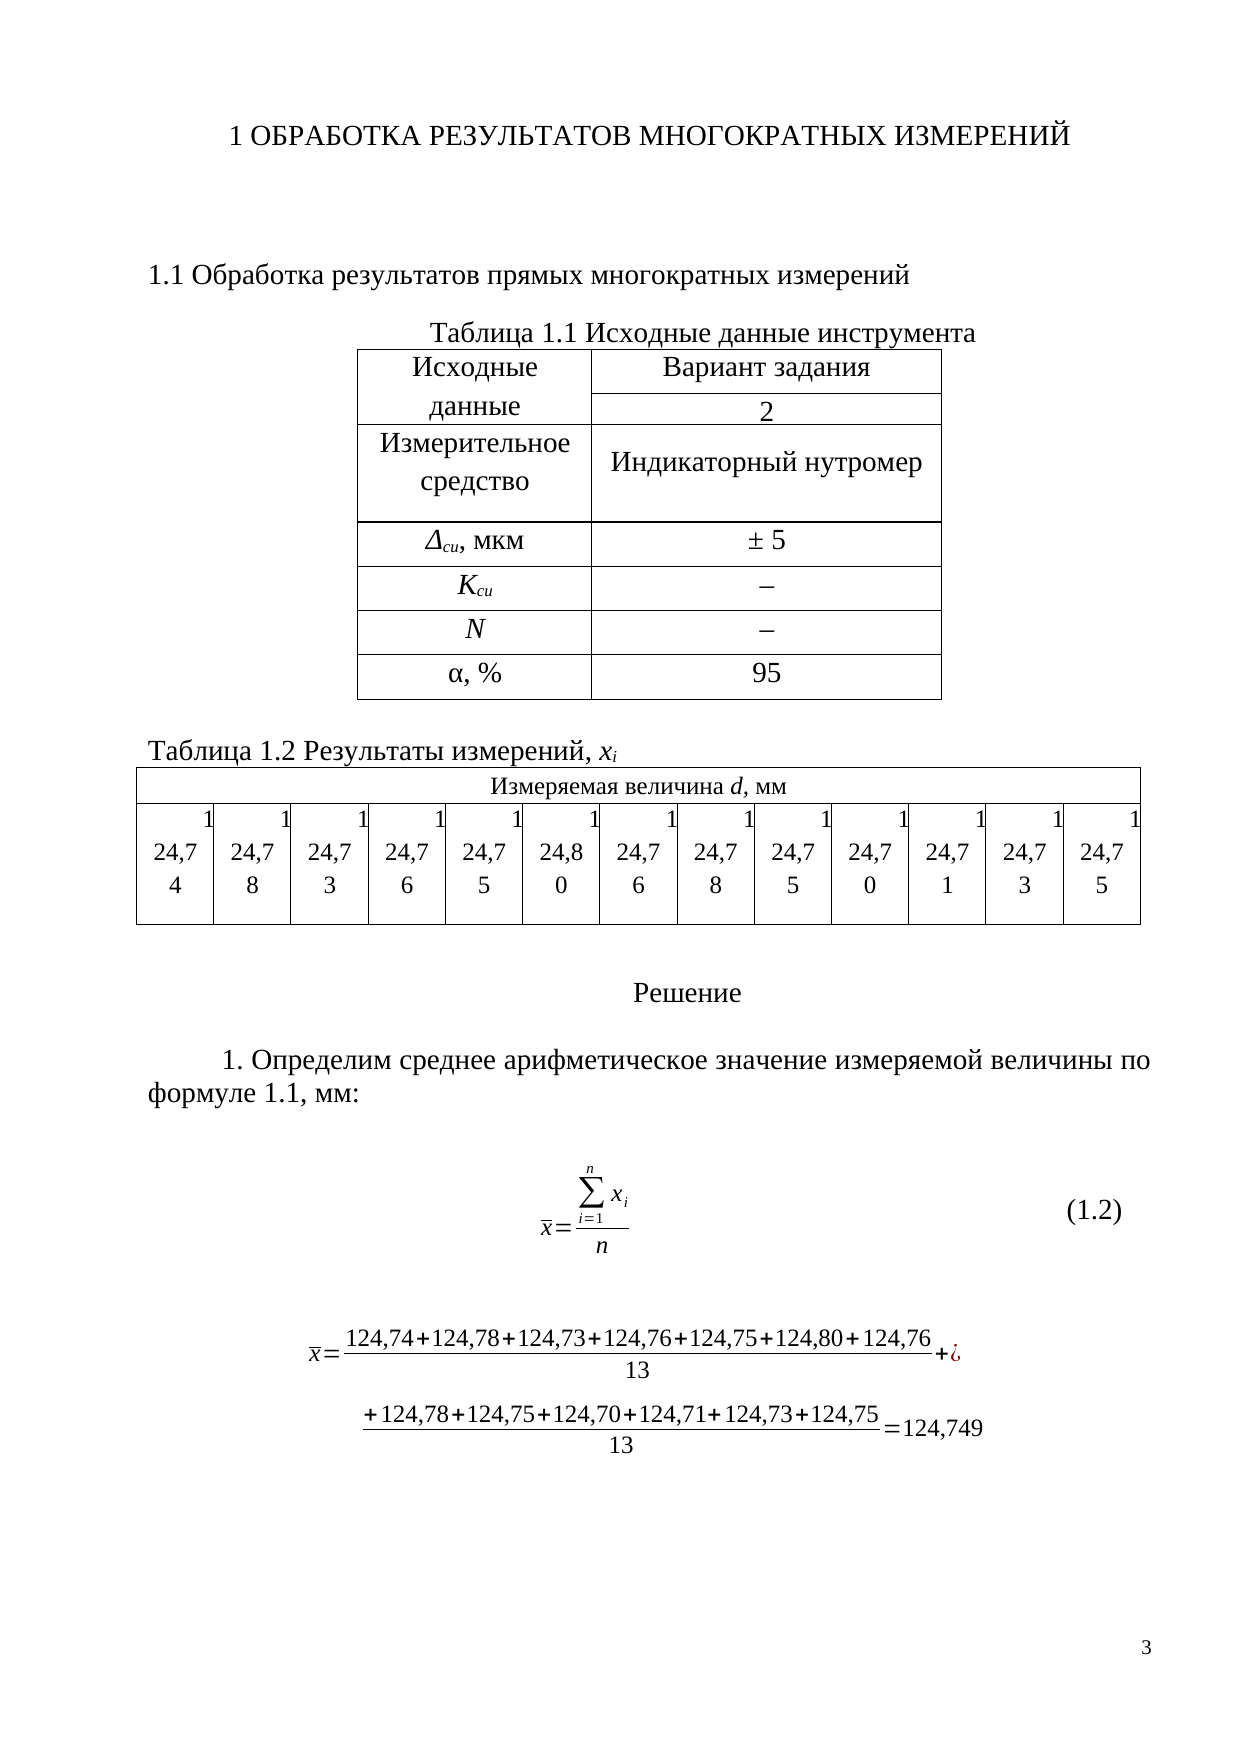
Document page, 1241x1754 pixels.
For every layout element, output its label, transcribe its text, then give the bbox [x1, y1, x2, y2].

table_cell 124,76 [369, 804, 445, 923]
table_cell Измерительное средство [358, 425, 591, 521]
table_cell 124,78 [678, 804, 754, 923]
table_cell 124,75 [755, 804, 831, 923]
table_cell – [592, 611, 941, 654]
table_cell ± 5 [592, 523, 941, 566]
text 1. Определим среднее арифметическое значение измеряемой величины по формуле 1.1, мм: [148, 1042, 1152, 1109]
table_cell Кси [358, 567, 591, 610]
table_cell 124,73 [291, 804, 368, 923]
table_cell 124,78 [214, 804, 290, 923]
text обработка результатов многократных измерений [148, 118, 1152, 152]
table_header [1034, 1159, 1133, 1274]
table_header [136, 1159, 1033, 1274]
table_header Измеряемая величина d, мм [137, 768, 1140, 803]
table_header [136, 1325, 1133, 1476]
table_cell 124,71 [909, 804, 985, 923]
table_cell 2 [592, 394, 941, 424]
table_header Исходные данные [358, 350, 591, 424]
table_cell 124,75 [446, 804, 522, 923]
table_cell – [592, 567, 941, 610]
table_cell 124,74 [137, 804, 213, 923]
table_cell 124,75 [1064, 804, 1140, 923]
table_cell 124,73 [986, 804, 1063, 923]
table_cell 124,70 [832, 804, 908, 923]
table_cell 95 [592, 655, 941, 698]
table_cell 124,76 [600, 804, 677, 923]
table_cell Δси, мкм [358, 523, 591, 566]
table_cell 124,80 [523, 804, 599, 923]
text Исходные данные инструмента [354, 315, 1152, 348]
table_header Вариант задания [592, 350, 941, 393]
table_cell Индикаторный нутромер [592, 425, 941, 521]
table_cell N [358, 611, 591, 654]
text Результаты измерений, xi [148, 733, 1152, 767]
text Решение [148, 975, 1152, 1008]
text Обработка результатов прямых многократных измерений [148, 257, 1152, 291]
table_cell α, % [358, 655, 591, 698]
